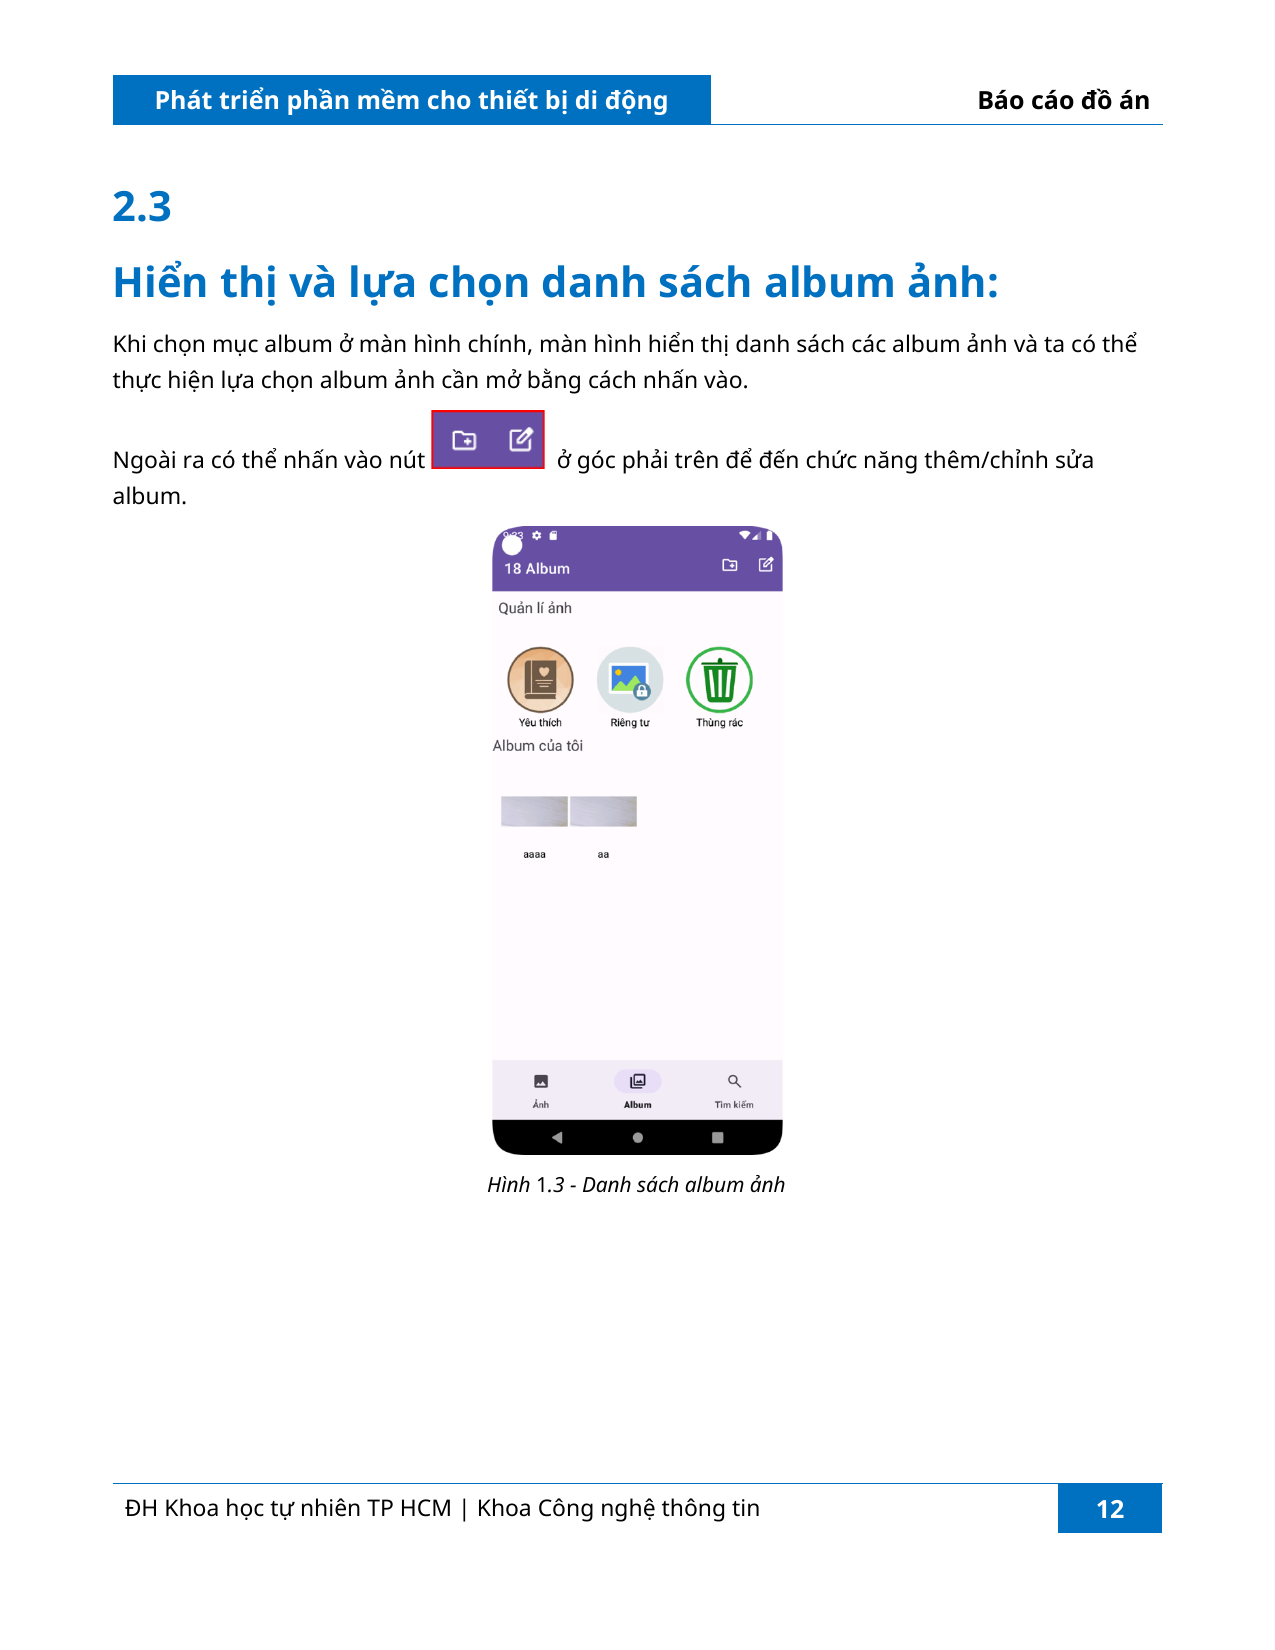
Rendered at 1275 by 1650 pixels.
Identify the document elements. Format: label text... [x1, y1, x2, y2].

text Khi chọn mục album ở màn hình chính, màn hình hiển thị danh sách các album ảnh và ta có thể thực hiện lựa chọn album ảnh cần mở bằng cách nhấn vào. [112, 328, 1162, 396]
subtitle Hiển thị và lựa chọn danh sách album ảnh: [112, 253, 1162, 309]
picture [431, 410, 545, 469]
text Ngoài ra có thể nhấn vào nút ở góc phải trên để đến chức năng thêm/chỉnh sửa album. [112, 411, 1162, 511]
picture [492, 526, 783, 1155]
text Hình .3 - Danh sách album ảnh [112, 1170, 1162, 1198]
